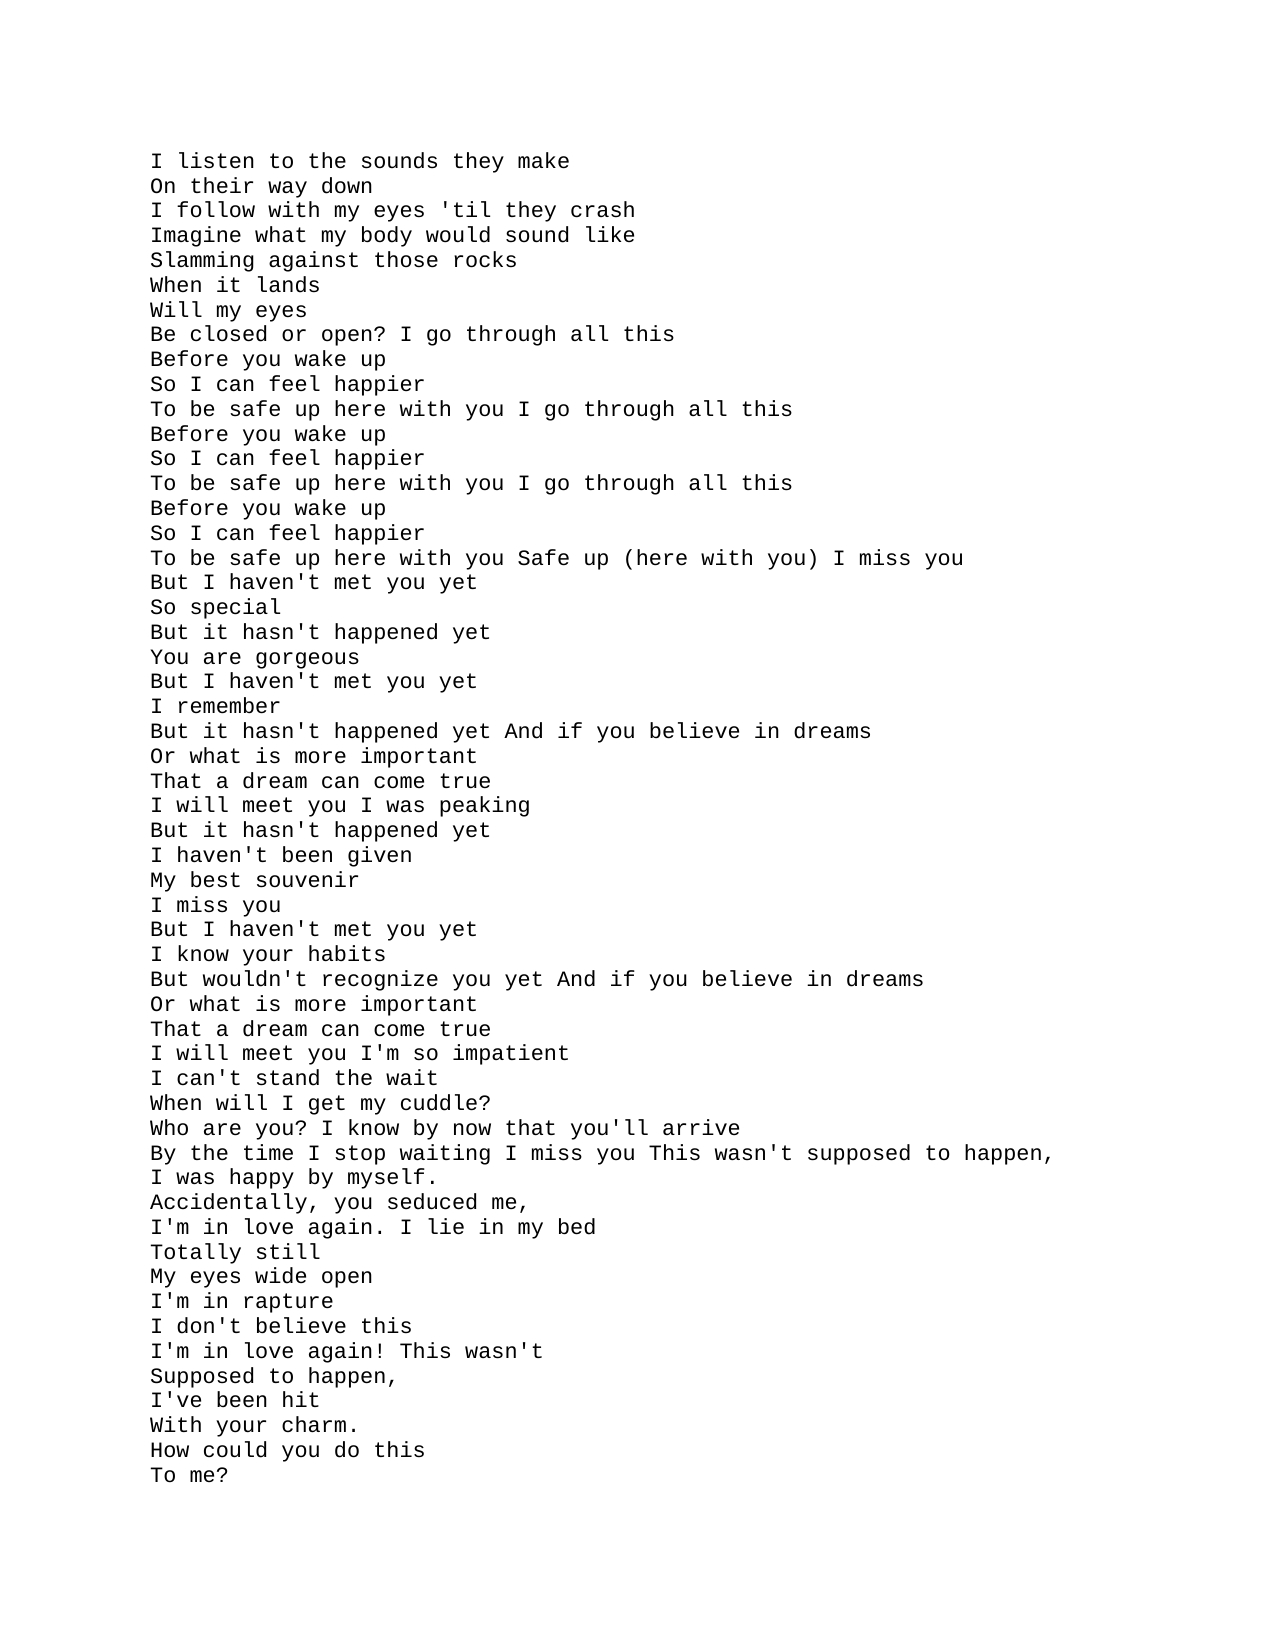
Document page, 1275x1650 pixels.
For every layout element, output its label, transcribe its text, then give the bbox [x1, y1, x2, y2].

text I've been hit [150, 1389, 1125, 1414]
text My eyes wide open [150, 1266, 1125, 1290]
text I'm in love again. I lie in my bed [150, 1216, 1125, 1241]
text So I can feel happier [150, 447, 1125, 472]
text I know your habits [150, 943, 1125, 968]
text Before you wake up [150, 348, 1125, 373]
text So I can feel happier [150, 522, 1125, 547]
text But it hasn't happened yet And if you believe in dreams [150, 720, 1125, 745]
text That a dream can come true [150, 770, 1125, 794]
text I was happy by myself. [150, 1166, 1125, 1191]
text Before you wake up [150, 423, 1125, 447]
text By the time I stop waiting I miss you This wasn't supposed to happen, [150, 1142, 1125, 1166]
text I will meet you I'm so impatient [150, 1042, 1125, 1067]
text Accidentally, you seduced me, [150, 1191, 1125, 1216]
text My best souvenir [150, 869, 1125, 894]
text But wouldn't recognize you yet And if you believe in dreams [150, 968, 1125, 993]
text To be safe up here with you I go through all this [150, 472, 1125, 497]
text Who are you? I know by now that you'll arrive [150, 1117, 1125, 1142]
text I haven't been given [150, 844, 1125, 869]
text To be safe up here with you I go through all this [150, 398, 1125, 423]
text I'm in rapture [150, 1290, 1125, 1315]
text I miss you [150, 894, 1125, 918]
text But I haven't met you yet [150, 918, 1125, 943]
text I'm in love again! This wasn't [150, 1340, 1125, 1365]
text I will meet you I was peaking [150, 794, 1125, 819]
text Before you wake up [150, 497, 1125, 522]
text Or what is more important [150, 745, 1125, 770]
text That a dream can come true [150, 1018, 1125, 1042]
text You are gorgeous [150, 646, 1125, 671]
text Will my eyes [150, 299, 1125, 323]
text Supposed to happen, [150, 1365, 1125, 1389]
text So special [150, 596, 1125, 621]
text But it hasn't happened yet [150, 819, 1125, 844]
text But I haven't met you yet [150, 671, 1125, 695]
text I can't stand the wait [150, 1067, 1125, 1092]
text With your charm. [150, 1414, 1125, 1439]
text So I can feel happier [150, 373, 1125, 398]
text But I haven't met you yet [150, 571, 1125, 596]
text When it lands [150, 274, 1125, 299]
text I remember [150, 695, 1125, 720]
text Imagine what my body would sound like [150, 224, 1125, 249]
text I don't believe this [150, 1315, 1125, 1340]
text But it hasn't happened yet [150, 621, 1125, 646]
text I follow with my eyes 'til they crash [150, 199, 1125, 224]
text On their way down [150, 175, 1125, 199]
text Or what is more important [150, 993, 1125, 1018]
text I listen to the sounds they make [150, 150, 1125, 175]
text Be closed or open? I go through all this [150, 323, 1125, 348]
text To me? [150, 1464, 1125, 1489]
text When will I get my cuddle? [150, 1092, 1125, 1117]
text To be safe up here with you Safe up (here with you) I miss you [150, 547, 1125, 571]
text How could you do this [150, 1439, 1125, 1464]
text Slamming against those rocks [150, 249, 1125, 274]
text Totally still [150, 1241, 1125, 1266]
